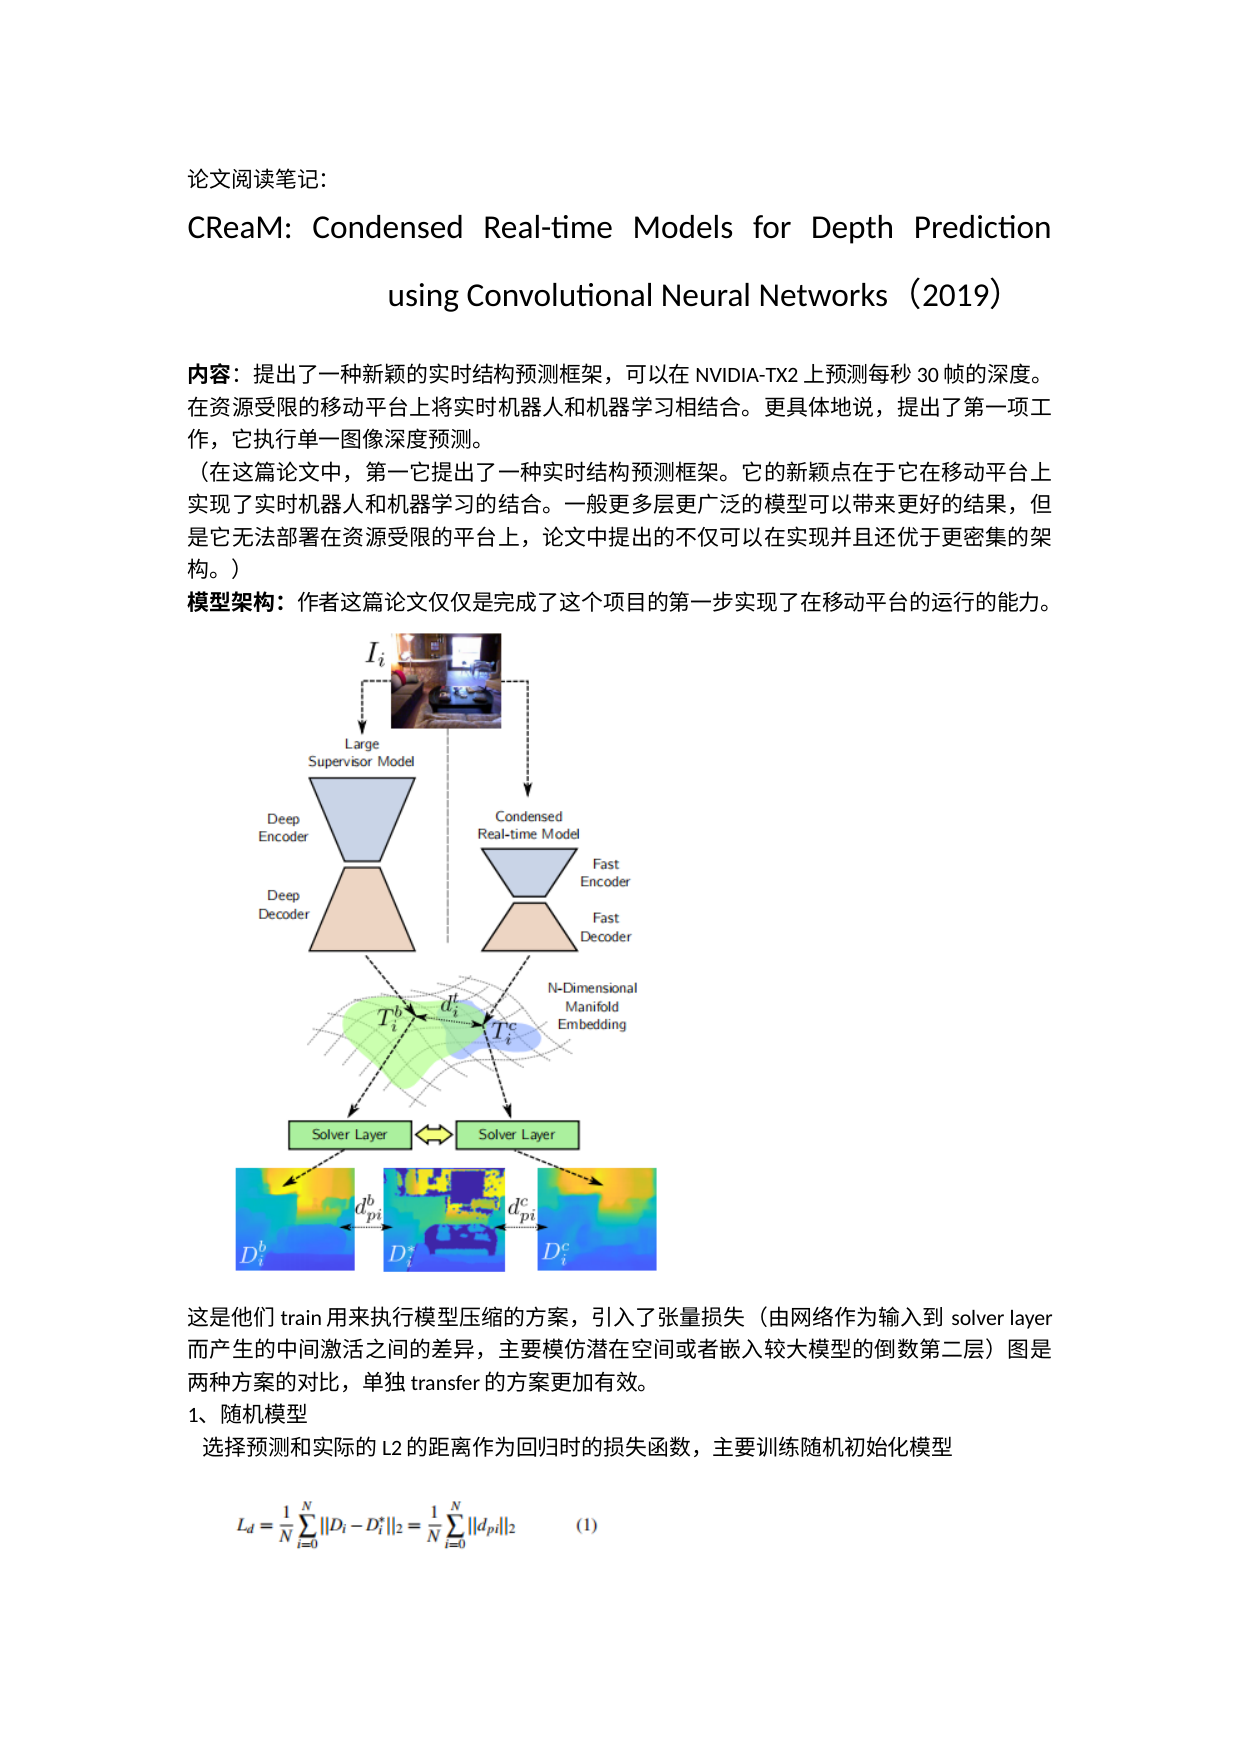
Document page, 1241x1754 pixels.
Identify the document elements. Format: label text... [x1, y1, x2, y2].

picture [187, 1494, 629, 1561]
text 这是他们train用来执行模型压缩的方案，引入了张量损失（由网络作为输入到solver layer而产生的中间激活之间的差异，主要模仿潜在空间或者嵌入较大模型的倒数第二层）图是两种方案的对比，单独transfer的方案更加有效。 [187, 1299, 1053, 1397]
text （在这篇论文中，第一它提出了一种实时结构预测框架。它的新颖点在于它在移动平台上实现了实时机器人和机器学习的结合。一般更多层更广泛的模型可以带来更好的结果，但是它无法部署在资源受限的平台上，论文中提出的不仅可以在实现并且还优于更密集的架构。） [187, 454, 1053, 584]
picture [187, 617, 673, 1282]
text 模型架构：作者这篇论文仅仅是完成了这个项目的第一步实现了在移动平台的运行的能力。 [187, 584, 1053, 617]
text 选择预测和实际的L2的距离作为回归时的损失函数，主要训练随机初始化模型 [187, 1429, 1053, 1462]
text 论文阅读笔记： [187, 162, 1053, 194]
text 内容：提出了一种新颖的实时结构预测框架，可以在NVIDIA-TX2上预测每秒30帧的深度。在资源受限的移动平台上将实时机器人和机器学习相结合。更具体地说，提出了第一项工作，它执行单一图像深度预测。 [187, 357, 1053, 454]
list 随机模型 [187, 1397, 1053, 1429]
text CReaM: Condensed Real-time Models for Depth Prediction using Convolutional Neural Networks（2019） [187, 194, 1053, 324]
